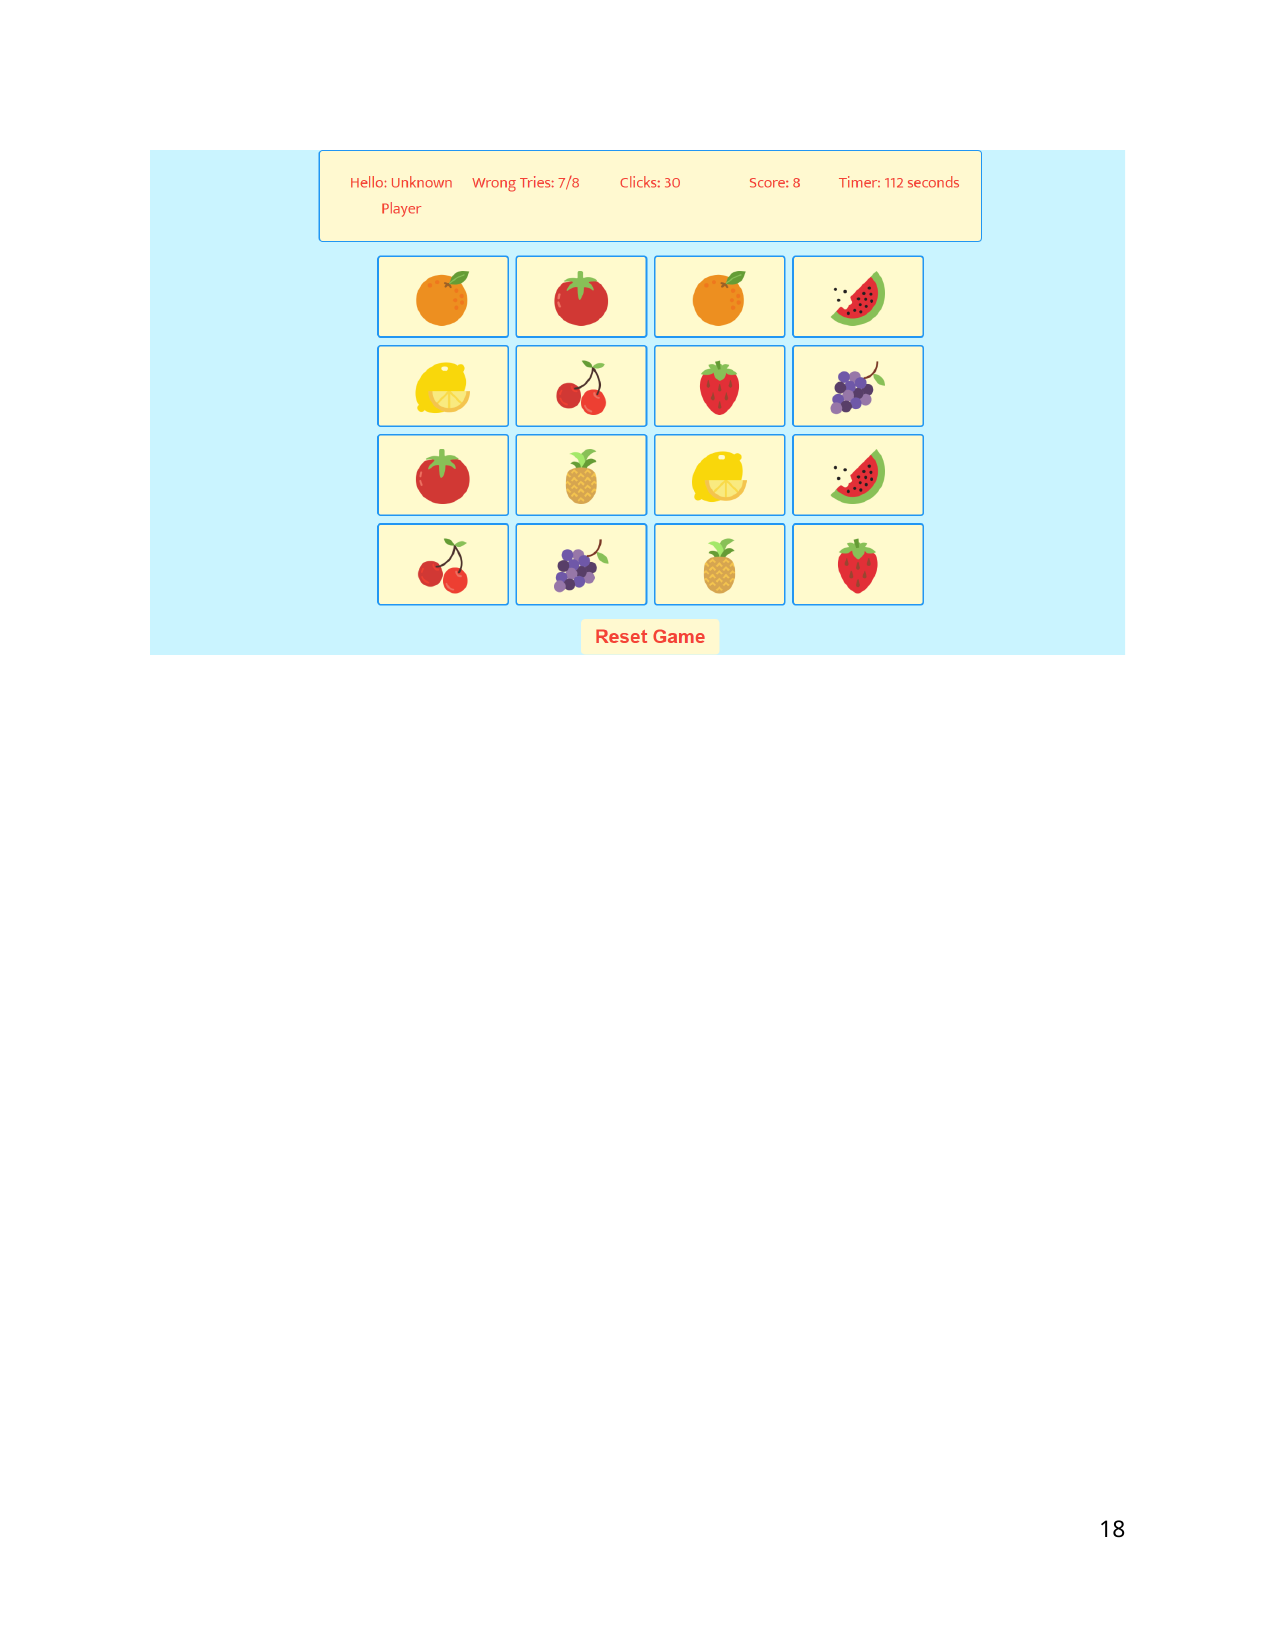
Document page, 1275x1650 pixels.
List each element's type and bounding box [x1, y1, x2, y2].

picture [150, 150, 1125, 655]
